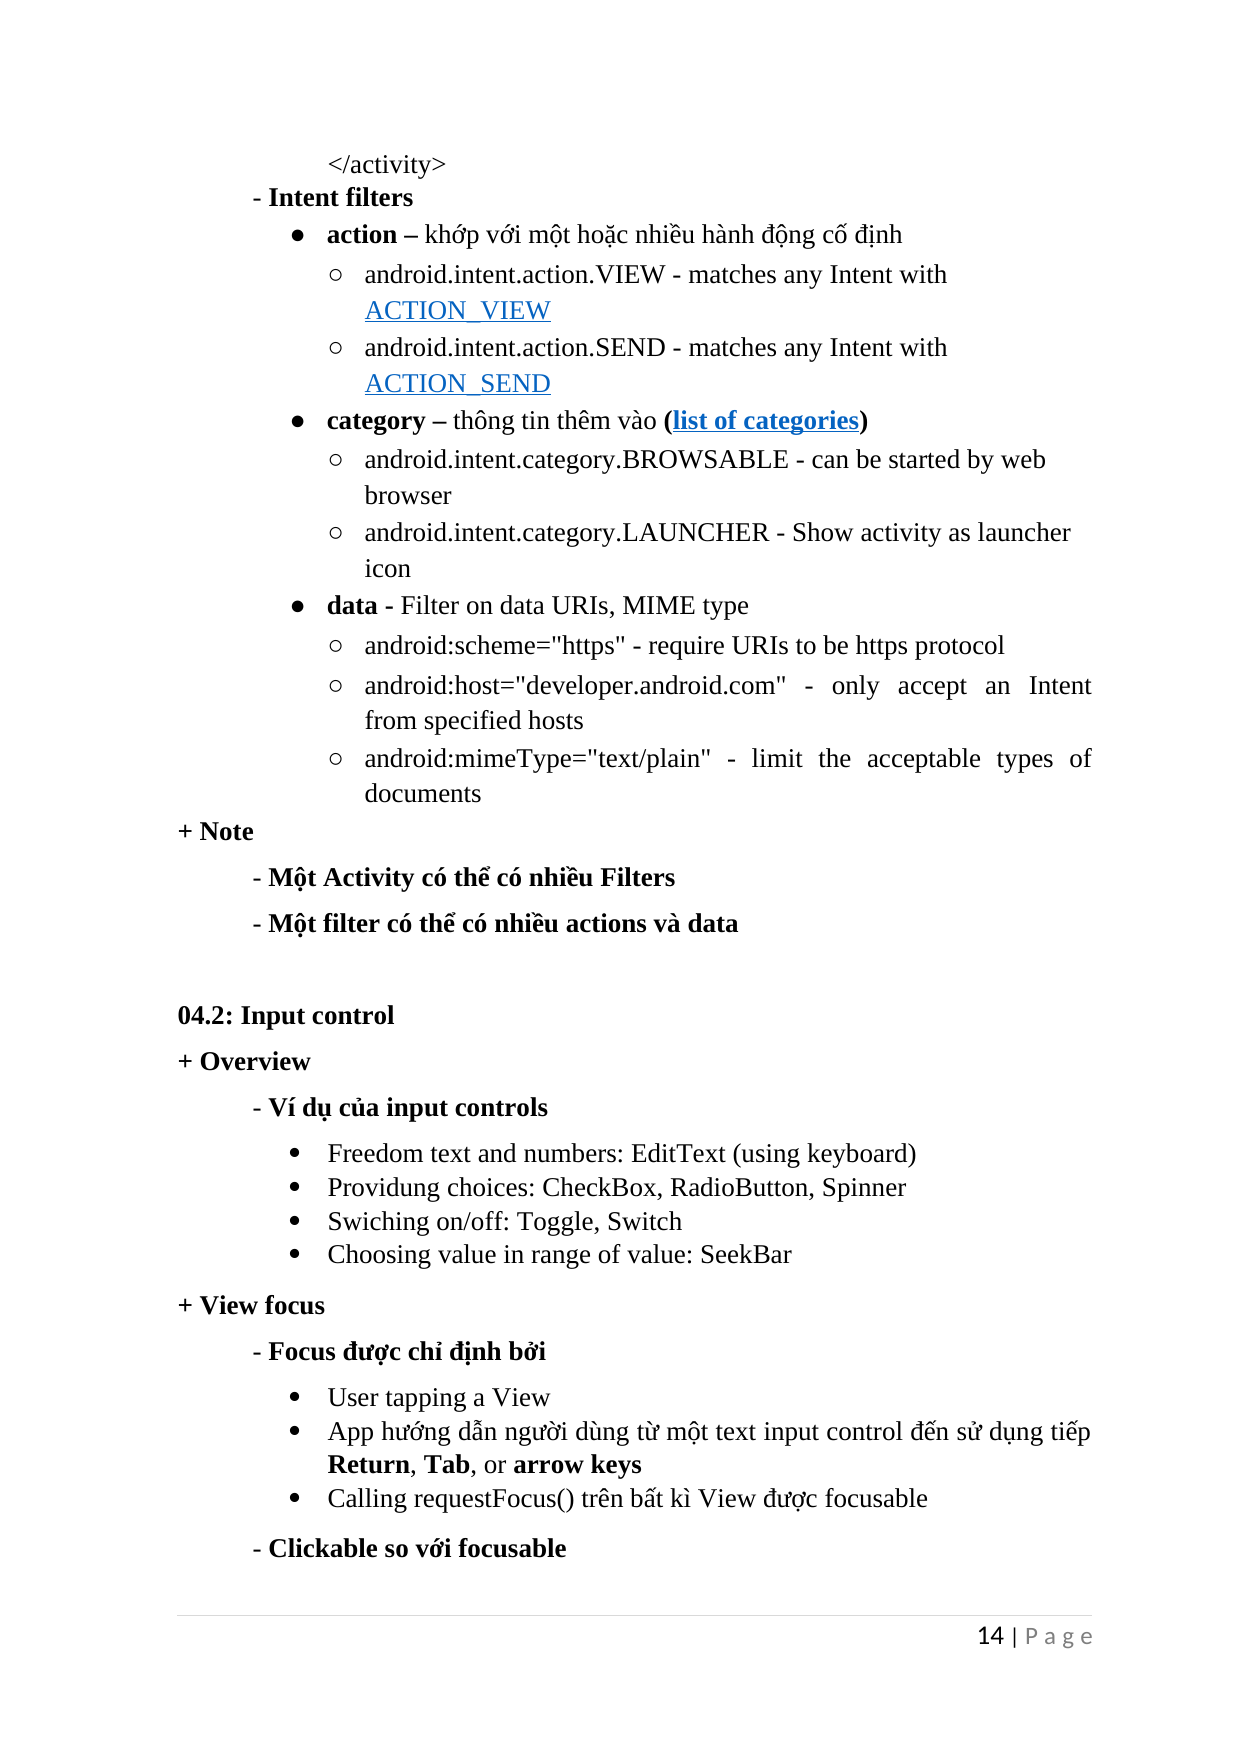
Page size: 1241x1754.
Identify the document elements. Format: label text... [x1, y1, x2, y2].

text - Intent filters [177, 181, 1092, 212]
list android:mimeType="text/plain" - limit the acceptable types of documents [327, 738, 1092, 808]
text - Một Activity có thể có nhiều Filters [177, 861, 1092, 892]
list action – khớp với một hoặc nhiều hành động cố định [289, 215, 1092, 252]
subtitle 04.2: Input control [177, 999, 1092, 1030]
list Providung choices: CheckBox, RadioButton, Spinner [290, 1171, 1092, 1202]
list android:host="developer.android.com" - only accept an Intent from specified hosts [327, 665, 1092, 736]
list android:scheme="https" - require URIs to be https protocol [327, 625, 1092, 662]
subtitle + View focus [177, 1289, 1092, 1320]
list android.intent.action.SEND - matches any Intent with ACTION_SEND [327, 327, 1092, 398]
list android.intent.action.VIEW - matches any Intent with ACTION_VIEW [327, 254, 1092, 325]
text - Clickable so với focusable [177, 1532, 1092, 1563]
text - Ví dụ của input controls [177, 1091, 1092, 1122]
list Freedom text and numbers: EditText (using keyboard) [290, 1137, 1092, 1168]
list Calling requestFocus() trên bất kì View được focusable [290, 1482, 1092, 1513]
list data - Filter on data URIs, MIME type [289, 586, 1092, 622]
list Swiching on/off: Toggle, Switch [290, 1205, 1092, 1236]
list User tapping a View [290, 1381, 1092, 1412]
text - Focus được chỉ định bởi [177, 1335, 1092, 1366]
subtitle + Note [177, 815, 1092, 846]
subtitle + Overview [177, 1045, 1092, 1076]
text - Một filter có thể có nhiều actions và data [177, 907, 1092, 938]
list Choosing value in range of value: SeekBar [290, 1238, 1092, 1270]
list android.intent.category.BROWSABLE - can be started by web browser [327, 440, 1092, 510]
text </activity> [327, 148, 1092, 179]
list App hướng dẫn người dùng từ một text input control đến sử dụng tiếp Return, Tab, or arrow keys [290, 1415, 1092, 1479]
list android.intent.category.LAUNCHER - Show activity as launcher icon [327, 513, 1092, 583]
list category – thông tin thêm vào (list of categories) [289, 400, 1092, 437]
